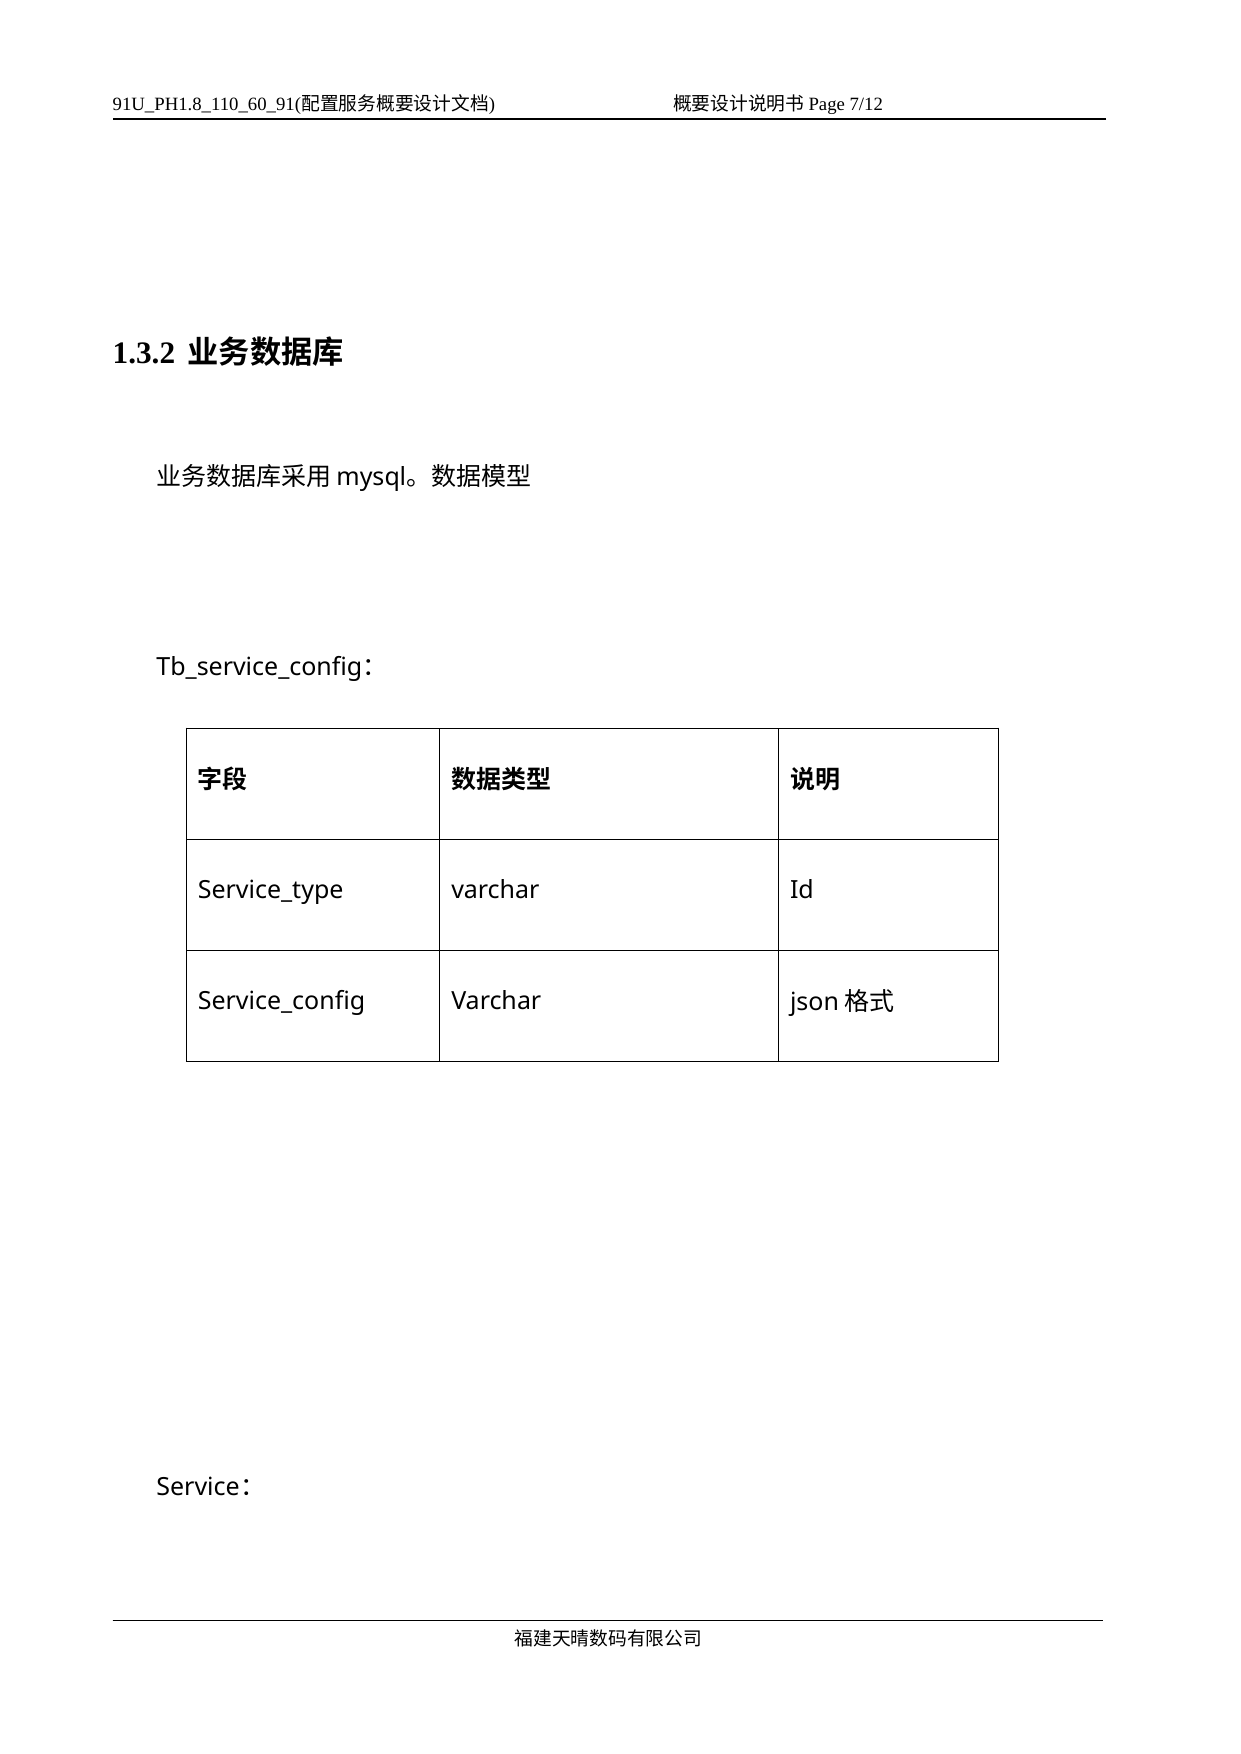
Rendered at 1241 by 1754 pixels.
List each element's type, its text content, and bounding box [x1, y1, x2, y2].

table_header 说明 [779, 729, 998, 839]
table_cell varchar [440, 840, 778, 950]
table_header 数据类型 [440, 729, 778, 839]
subtitle 业务数据库 [112, 317, 1106, 382]
table_header 字段 [187, 729, 439, 839]
text 业务数据库采用mysql。数据模型 [112, 442, 1106, 507]
table_cell json格式 [779, 951, 998, 1061]
table_cell Id [779, 840, 998, 950]
text Service： [112, 1452, 1106, 1517]
table_cell Service_config [187, 951, 439, 1061]
table_cell Service_type [187, 840, 439, 950]
text Tb_service_config： [112, 632, 1106, 697]
table_cell Varchar [440, 951, 778, 1061]
